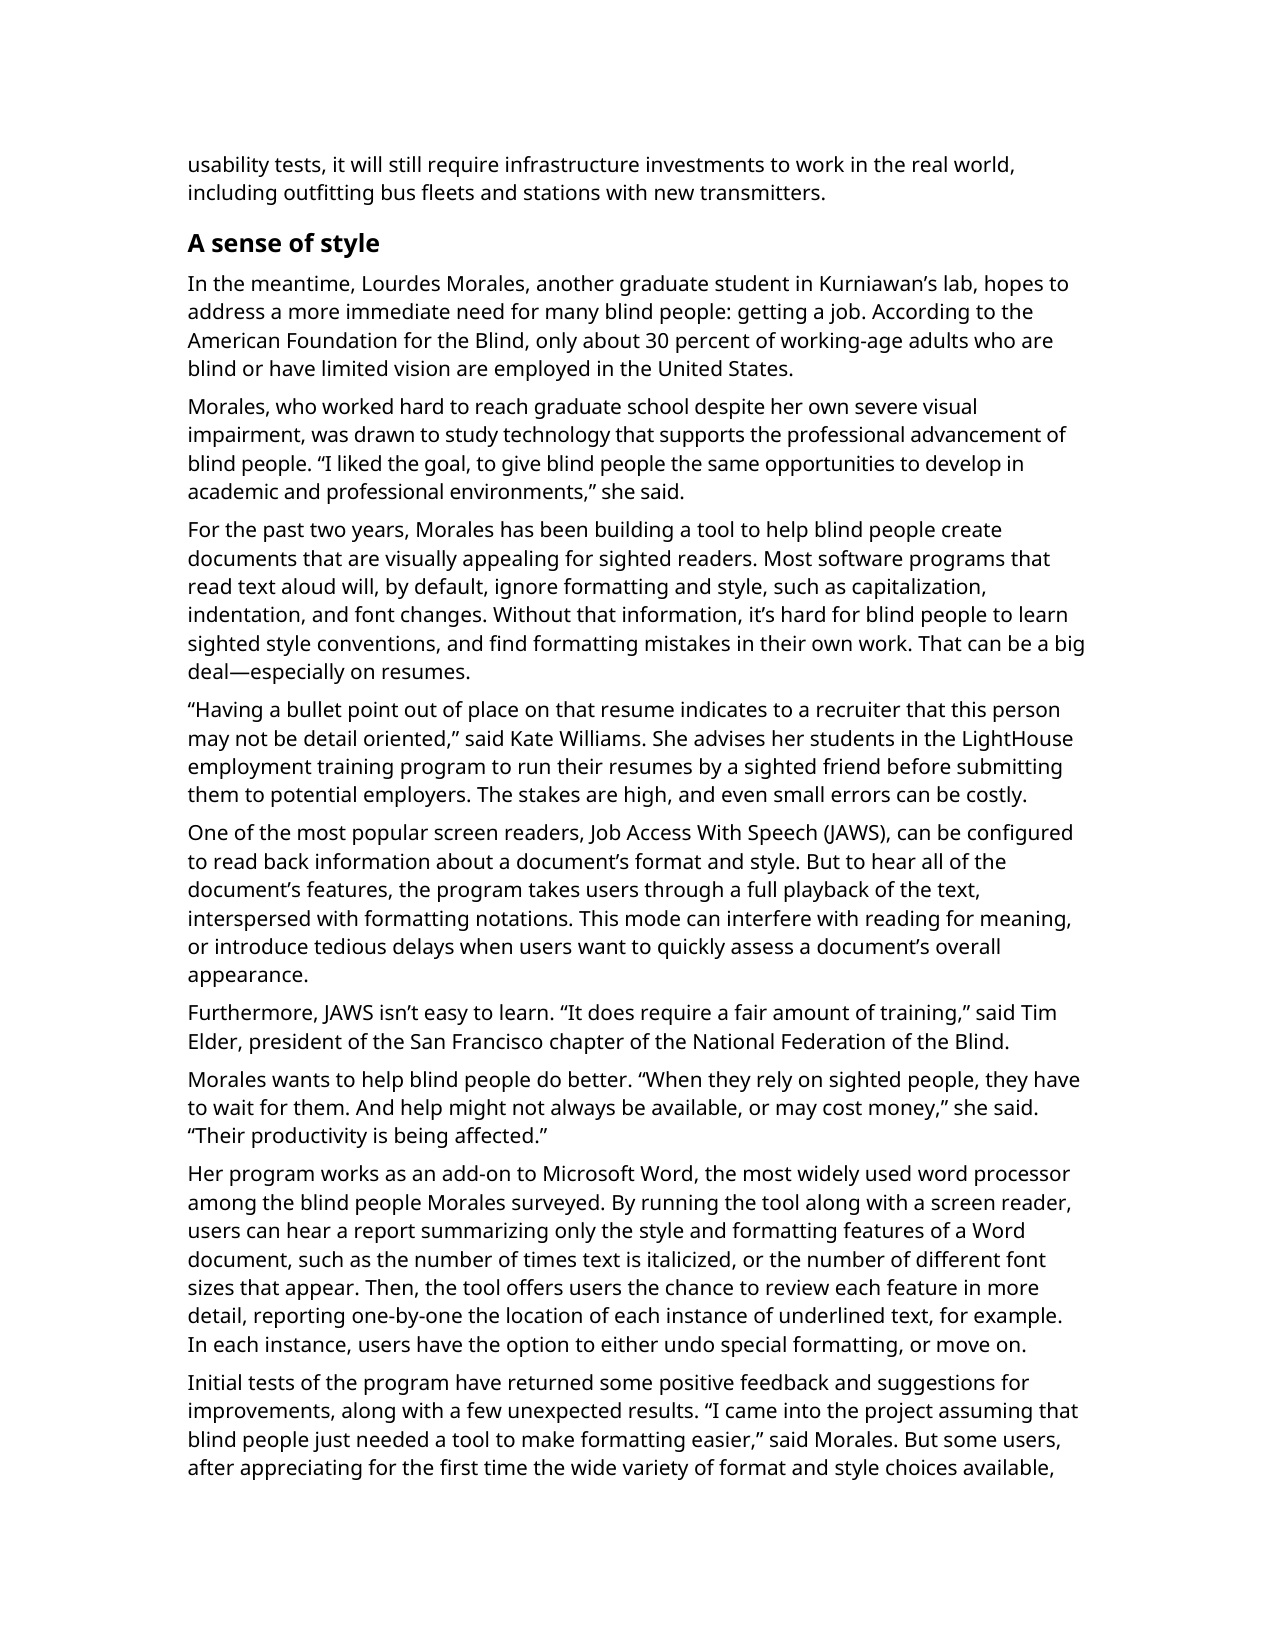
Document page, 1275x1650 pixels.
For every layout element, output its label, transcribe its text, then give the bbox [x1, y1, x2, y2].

text “Having a bullet point out of place on that resume indicates to a recruiter that this person may not be detail oriented,” said Kate Williams. She advises her students in the LightHouse employment training program to run their resumes by a sighted friend before submitting them to potential employers. The stakes are high, and even small errors can be costly. [187, 695, 1087, 809]
text Furthermore, JAWS isn’t easy to learn. “It does require a fair amount of training,” said Tim Elder, president of the San Francisco chapter of the National Federation of the Blind. [187, 998, 1087, 1055]
text Her program works as an add-on to Microsoft Word, the most widely used word processor among the blind people Morales surveyed. By running the tool along with a screen reader, users can hear a report summarizing only the style and formatting features of a Word document, such as the number of times text is italicized, or the number of different font sizes that appear. Then, the tool offers users the chance to review each feature in more detail, reporting one-by-one the location of each instance of underlined text, for example. In each instance, users have the option to either undo special formatting, or move on. [187, 1159, 1087, 1358]
text One of the most popular screen readers, Job Access With Speech (JAWS), can be configured to read back information about a document’s format and style. But to hear all of the document’s features, the program takes users through a full playback of the text, interspersed with formatting notations. This mode can interfere with reading for meaning, or introduce tedious delays when users want to quickly assess a document’s overall appearance. [187, 818, 1087, 989]
text Morales wants to help blind people do better. “When they rely on sighted people, they have to wait for them. And help might not always be available, or may cost money,” she said. “Their productivity is being affected.” [187, 1065, 1087, 1150]
text In the meantime, Lourdes Morales, another graduate student in Kurniawan’s lab, hopes to address a more immediate need for many blind people: getting a job. According to the American Foundation for the Blind, only about 30 percent of working-age adults who are blind or have limited vision are employed in the United States. [187, 269, 1087, 383]
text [187, 1368, 1087, 1482]
text For the past two years, Morales has been building a tool to help blind people create documents that are visually appealing for sighted readers. Most software programs that read text aloud will, by default, ignore formatting and style, such as capitalization, indentation, and font changes. Without that information, it’s hard for blind people to learn sighted style conventions, and find formatting mistakes in their own work. That can be a big deal—especially on resumes. [187, 515, 1087, 686]
text A sense of style [187, 226, 1087, 260]
text Morales, who worked hard to reach graduate school despite her own severe visual impairment, was drawn to study technology that supports the professional advancement of blind people. “I liked the goal, to give blind people the same opportunities to develop in academic and professional environments,” she said. [187, 392, 1087, 506]
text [187, 150, 1087, 207]
